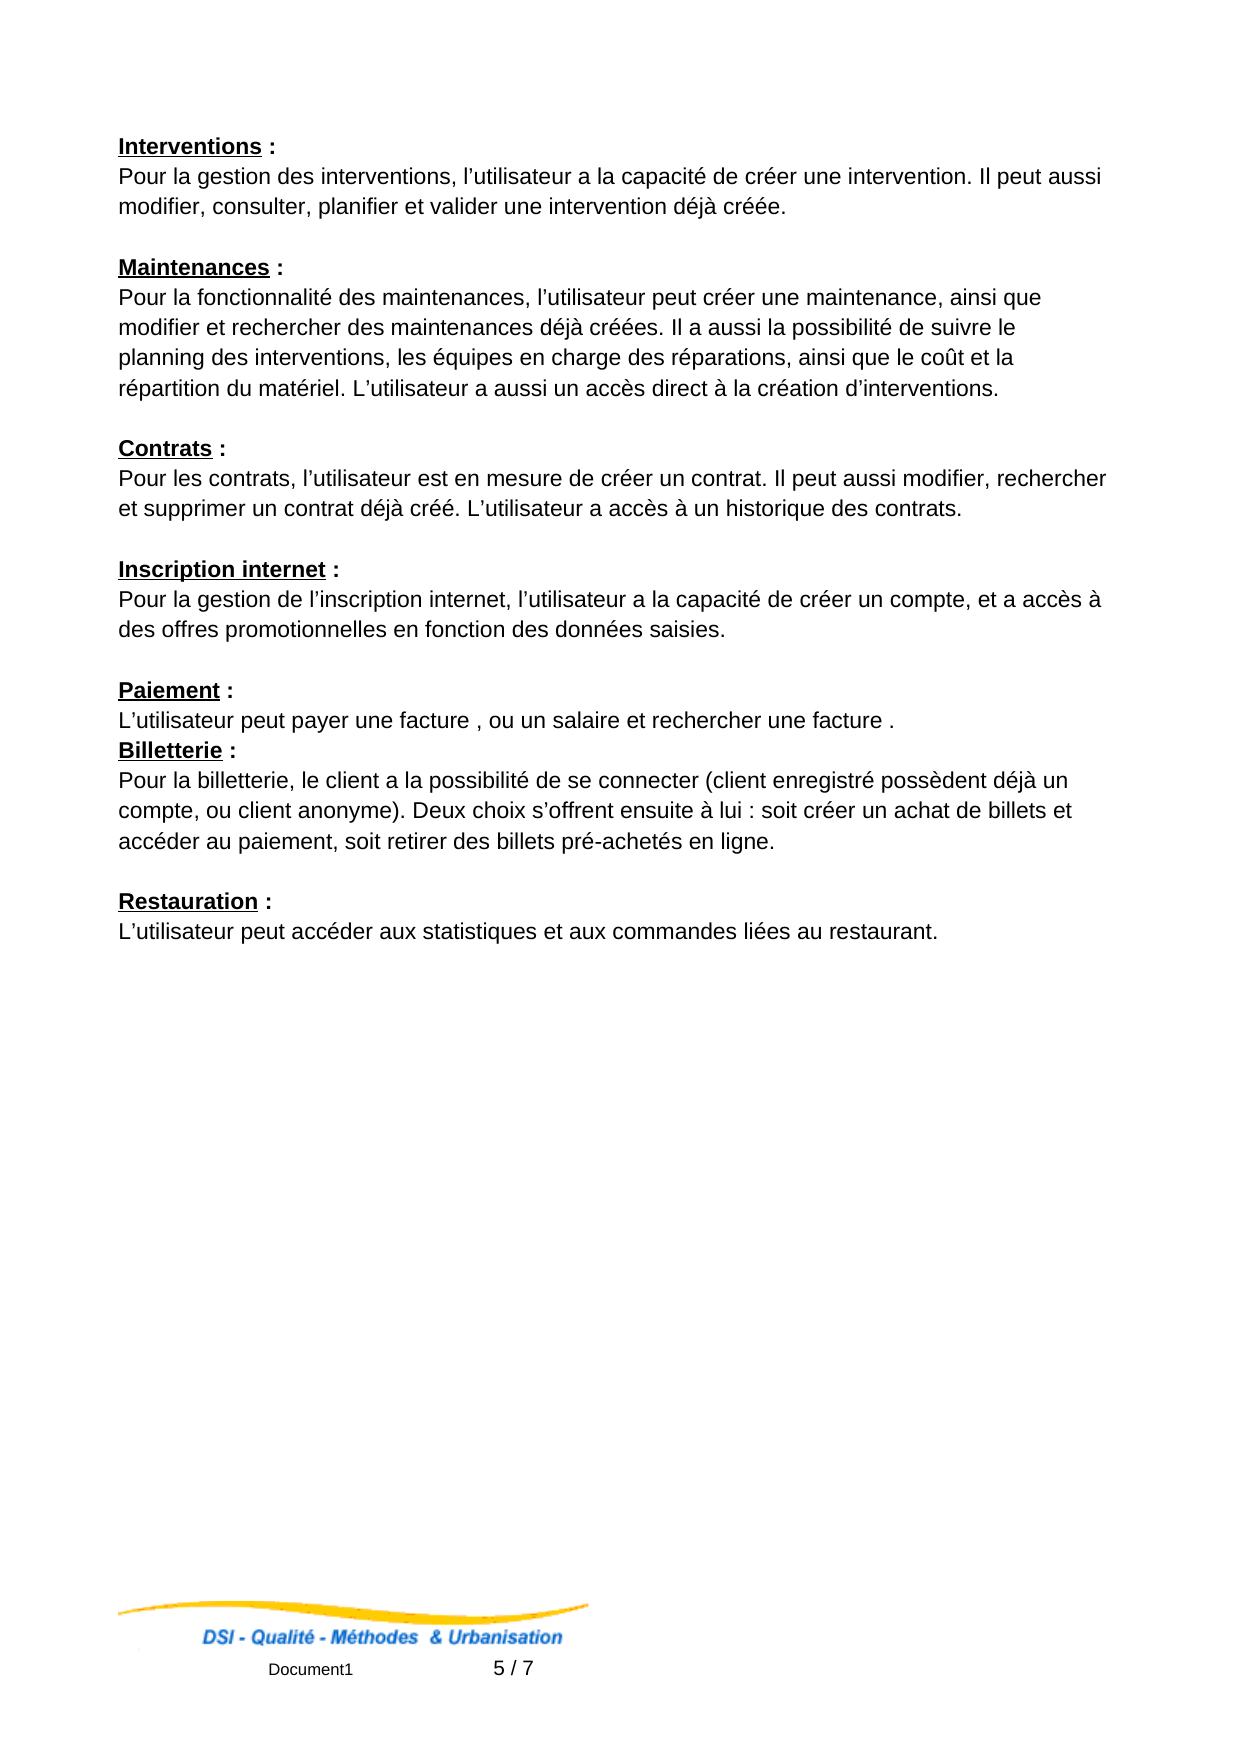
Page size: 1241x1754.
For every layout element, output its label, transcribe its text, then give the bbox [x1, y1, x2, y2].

text Pour la gestion de l’inscription internet, l’utilisateur a la capacité de créer un compte, et a accès à des offres promotionnelles en fonction des données saisies. [118, 586, 1107, 643]
text L’utilisateur peut accéder aux statistiques et aux commandes liées au restaurant. [118, 918, 1107, 945]
picture [118, 1601, 589, 1657]
text Pour la gestion des interventions, l’utilisateur a la capacité de créer une intervention. Il peut aussi modifier, consulter, planifier et valider une intervention déjà créée. [118, 163, 1107, 220]
text Maintenances : [118, 254, 1107, 280]
text Pour la fonctionnalité des maintenances, l’utilisateur peut créer une maintenance, ainsi que modifier et rechercher des maintenances déjà créées. Il a aussi la possibilité de suivre le planning des interventions, les équipes en charge des réparations, ainsi que le coût et la répartition du matériel. L’utilisateur a aussi un accès direct à la création d’interventions. [118, 284, 1107, 401]
text Billetterie : [118, 737, 1107, 763]
text Contrats : [118, 435, 1107, 461]
text Interventions : [118, 133, 1107, 159]
text Inscription internet : [118, 556, 1107, 582]
text Pour les contrats, l’utilisateur est en mesure de créer un contrat. Il peut aussi modifier, rechercher et supprimer un contrat déjà créé. L’utilisateur a accès à un historique des contrats. [118, 465, 1107, 522]
text L’utilisateur peut payer une facture , ou un salaire et rechercher une facture . [118, 707, 1107, 733]
text Paiement : [118, 677, 1107, 703]
text Restauration : [118, 888, 1107, 914]
text Pour la billetterie, le client a la possibilité de se connecter (client enregistré possèdent déjà un compte, ou client anonyme). Deux choix s’offrent ensuite à lui : soit créer un achat de billets et accéder au paiement, soit retirer des billets pré-achetés en ligne. [118, 767, 1107, 854]
